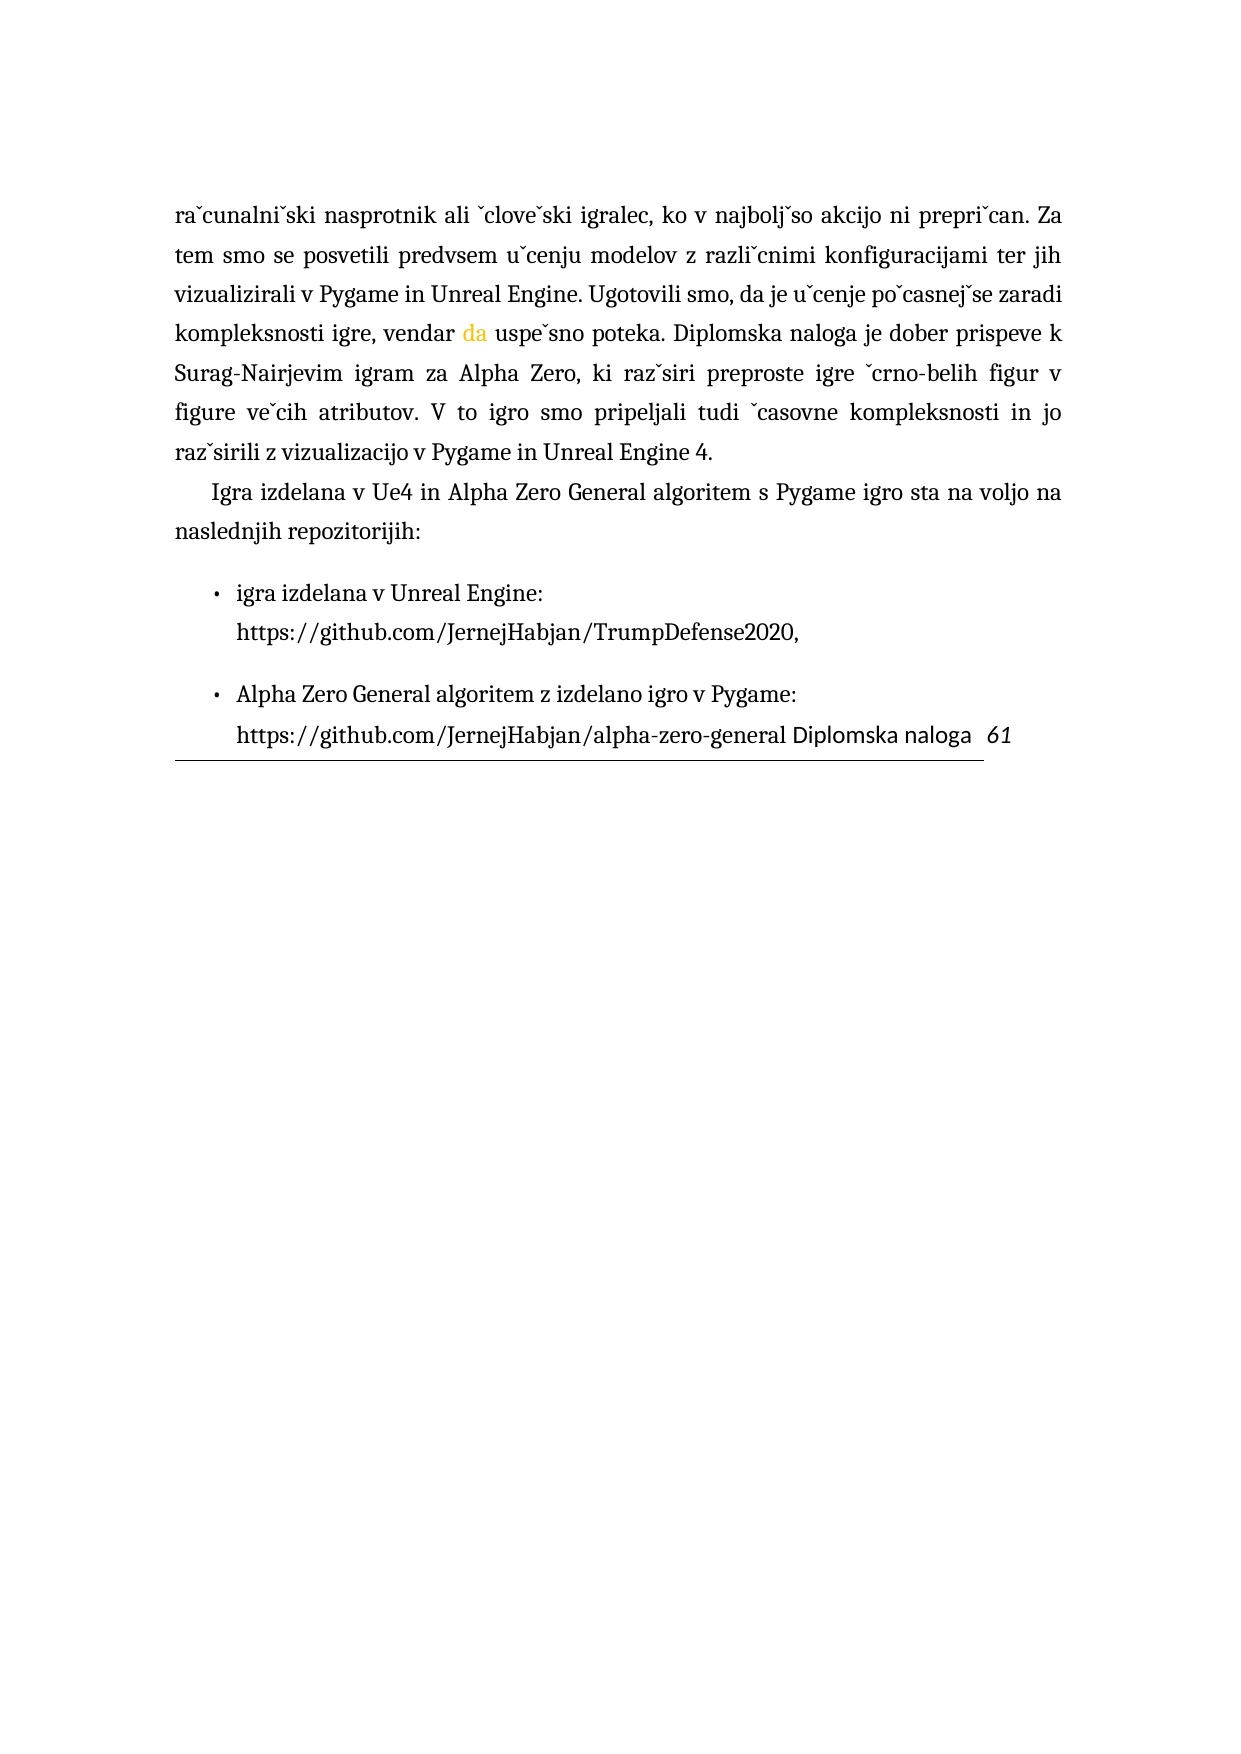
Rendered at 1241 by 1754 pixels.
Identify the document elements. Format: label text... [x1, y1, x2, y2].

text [174, 201, 1063, 466]
text Igra izdelana v Ue4 in Alpha Zero General algoritem s Pygame igro sta na voljo na naslednjih repozitorijih: [174, 477, 1063, 546]
list igra izdelana v Unreal Engine: https://github.com/JernejHabjan/TrumpDefense2020, [211, 579, 1063, 647]
list Alpha Zero General algoritem z izdelano igro v Pygame: https://github.com/JernejHabjan/alpha-zero-general Diplomska naloga 61 [211, 680, 1063, 750]
